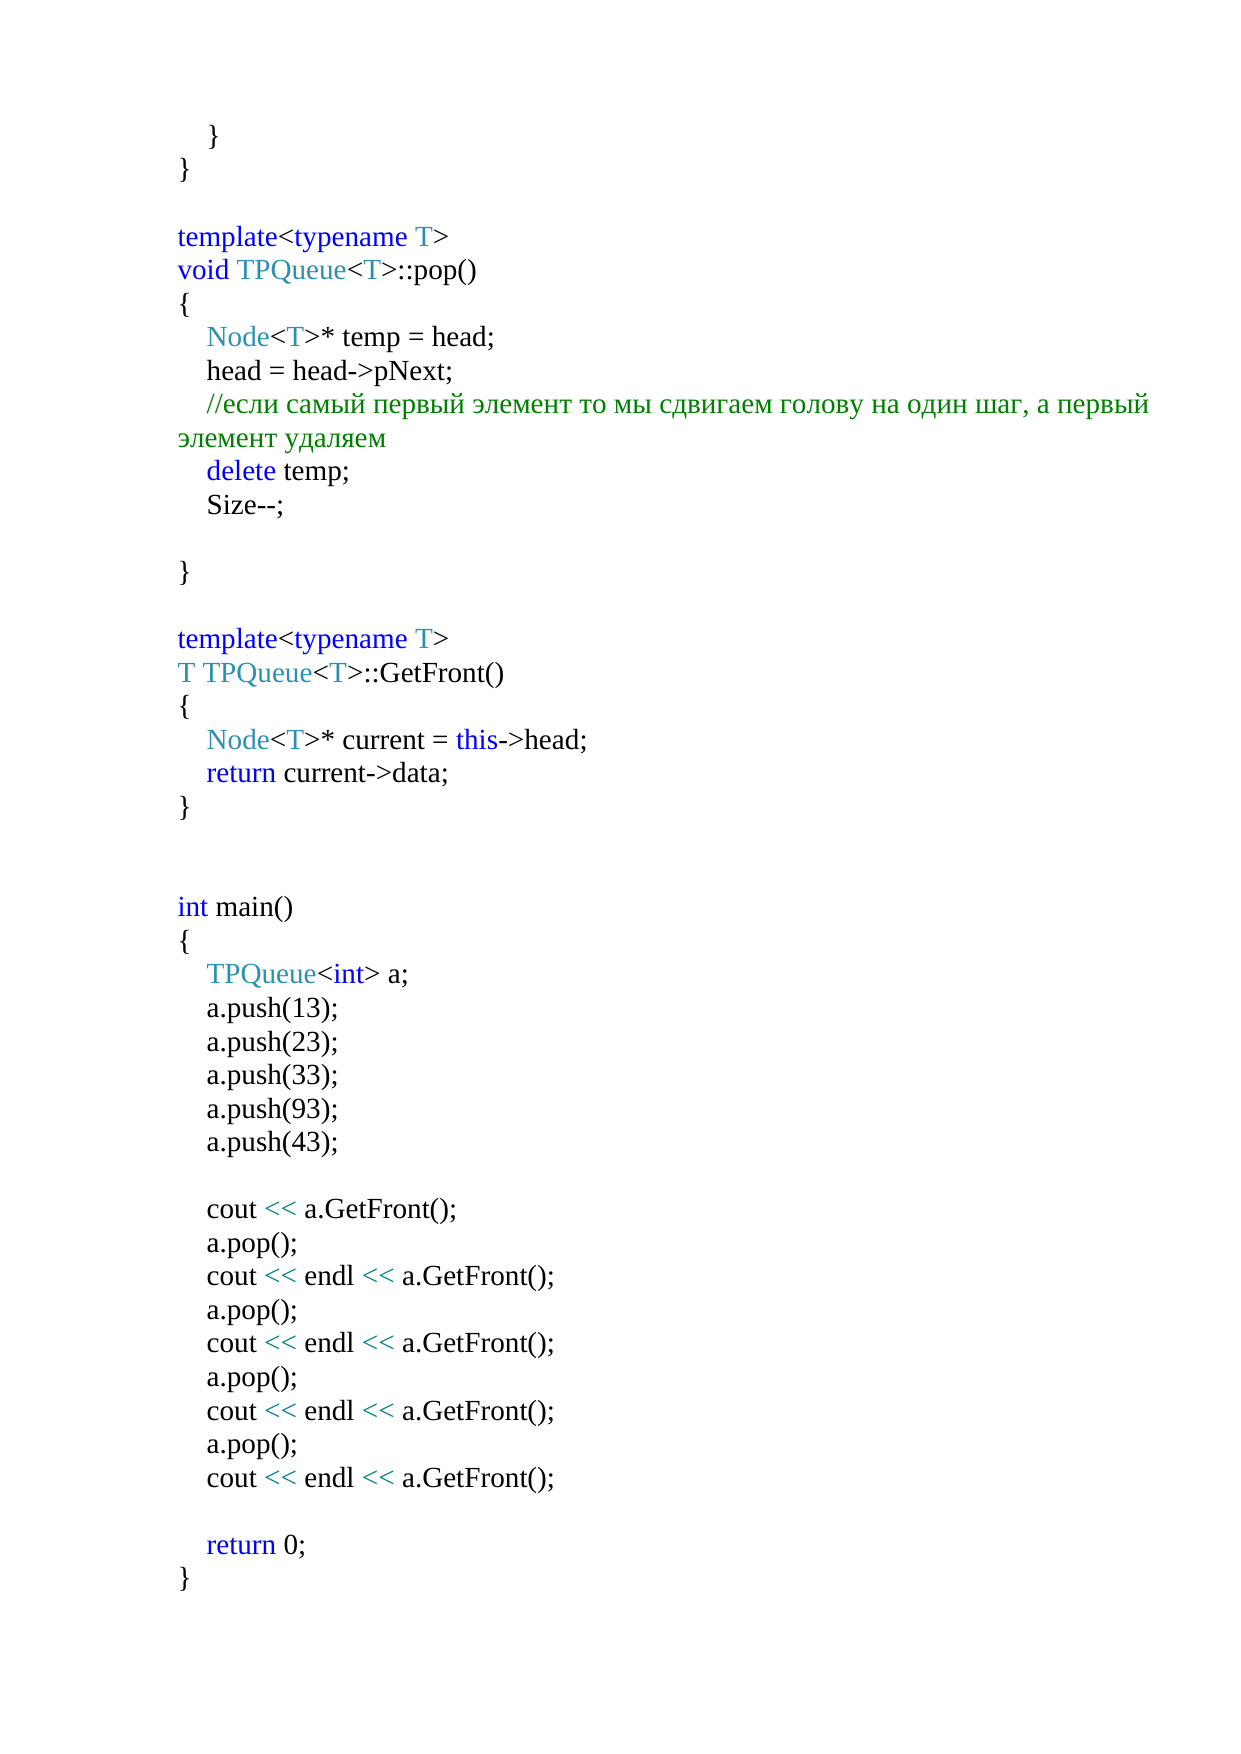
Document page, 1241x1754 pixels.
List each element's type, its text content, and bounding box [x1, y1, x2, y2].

text //если самый первый элемент то мы сдвигаем голову на один шаг, а первый элемент удаляем [177, 386, 1152, 453]
text delete temp; [177, 453, 1152, 487]
text T TPQueue<T>::GetFront() [177, 655, 1152, 688]
text a.push(23); [177, 1024, 1152, 1057]
text } [177, 1560, 1152, 1594]
text cout << endl << a.GetFront(); [177, 1258, 1152, 1292]
text int main() [177, 889, 1152, 923]
text a.pop(); [177, 1225, 1152, 1258]
text } [177, 118, 1152, 152]
text } [177, 152, 1152, 185]
text Size--; [177, 487, 1152, 521]
text { [177, 688, 1152, 722]
text } [177, 554, 1152, 588]
text a.push(33); [177, 1057, 1152, 1091]
text cout << endl << a.GetFront(); [177, 1326, 1152, 1359]
text a.push(13); [177, 990, 1152, 1024]
text return current->data; [177, 755, 1152, 789]
text a.pop(); [177, 1292, 1152, 1326]
text a.push(93); [177, 1091, 1152, 1124]
text a.pop(); [177, 1359, 1152, 1393]
text } [177, 789, 1152, 822]
text head = head->pNext; [177, 353, 1152, 386]
text a.pop(); [177, 1426, 1152, 1460]
text cout << endl << a.GetFront(); [177, 1393, 1152, 1426]
text a.push(43); [177, 1124, 1152, 1158]
text cout << endl << a.GetFront(); [177, 1460, 1152, 1493]
text return 0; [177, 1527, 1152, 1560]
text template<typename T> [177, 621, 1152, 655]
text Node<T>* temp = head; [177, 319, 1152, 353]
text Node<T>* current = this->head; [177, 722, 1152, 755]
text cout << a.GetFront(); [177, 1191, 1152, 1225]
text template<typename T> [177, 219, 1152, 252]
text TPQueue<int> a; [177, 957, 1152, 990]
text { [177, 923, 1152, 957]
text { [177, 286, 1152, 319]
text void TPQueue<T>::pop() [177, 252, 1152, 286]
